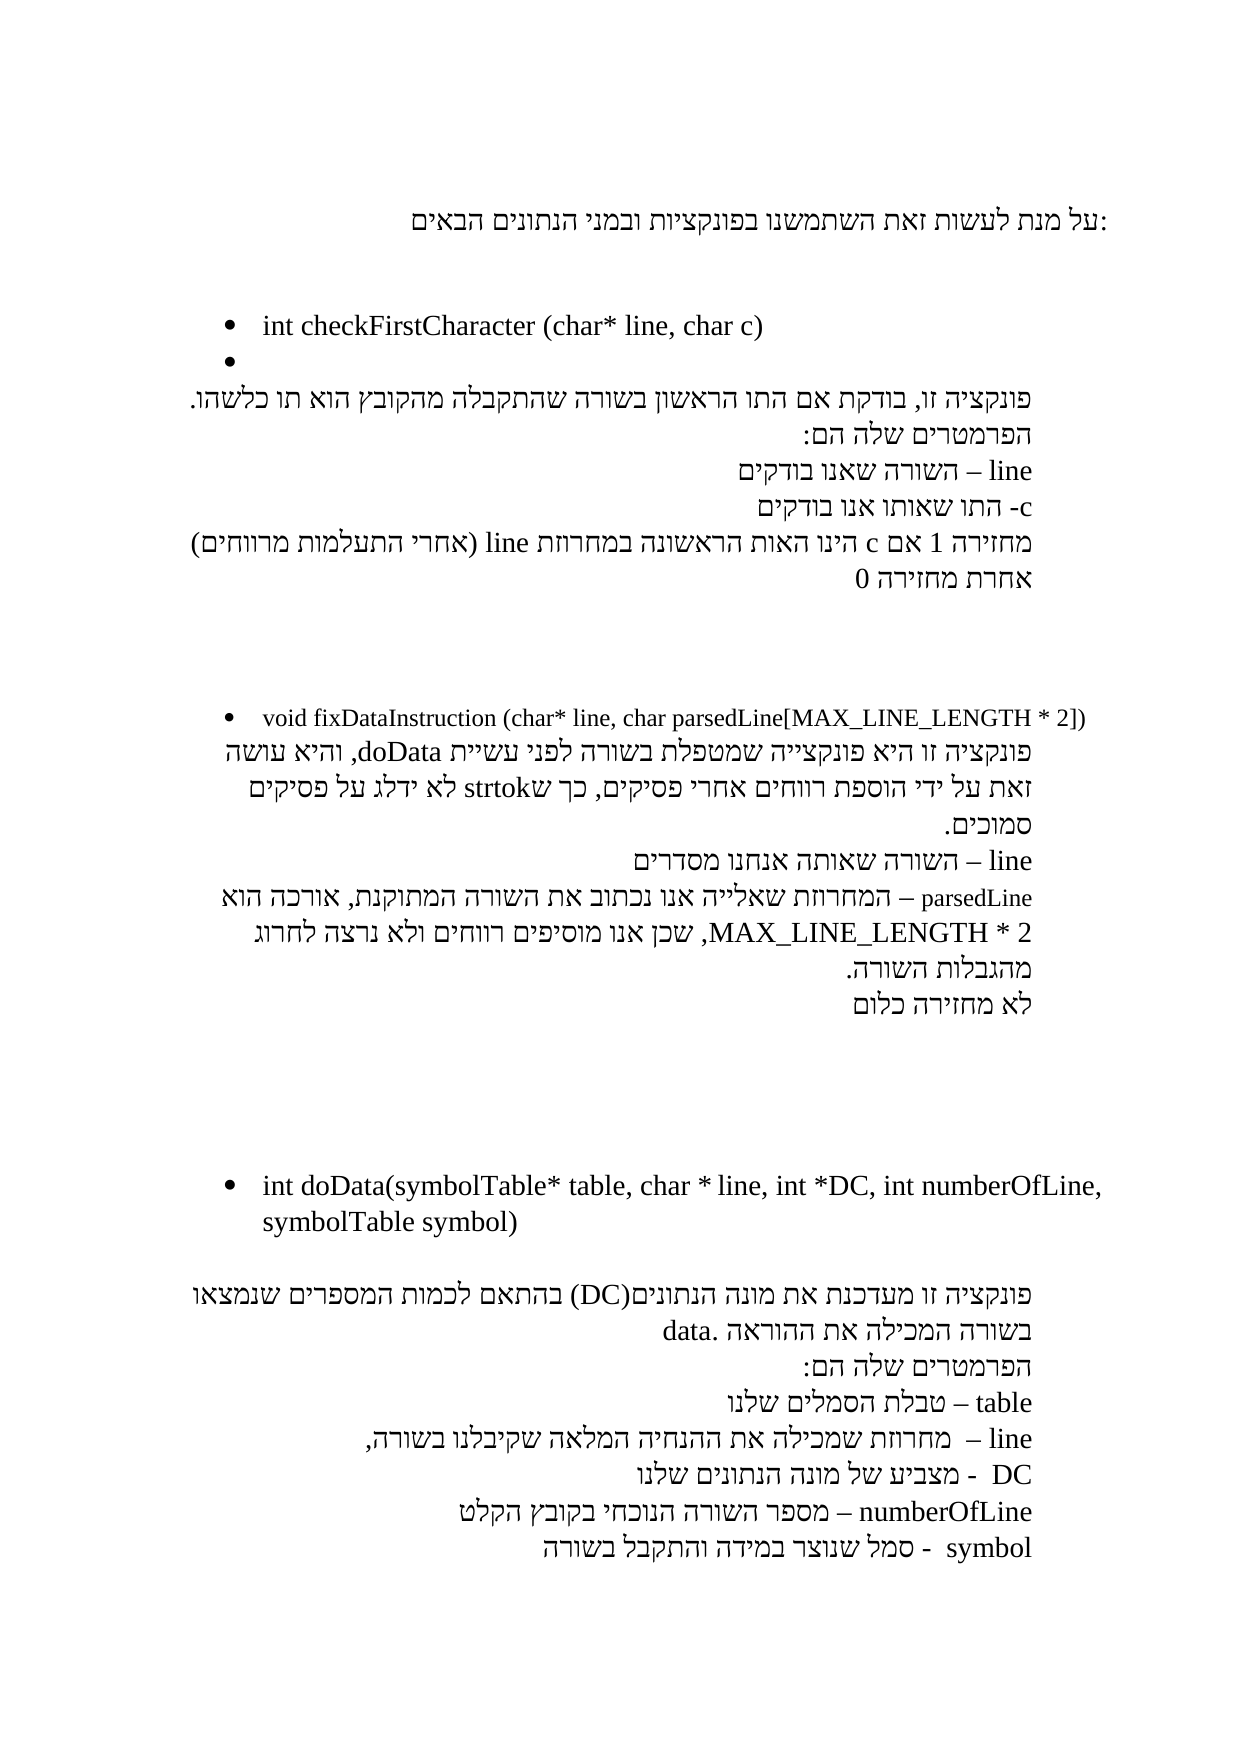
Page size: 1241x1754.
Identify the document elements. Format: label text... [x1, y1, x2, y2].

list הפרמטרים שלה הם: [187, 417, 1032, 451]
text על מנת לעשות זאת השתמשנו בפונקציות ובמני הנתונים הבאים: [187, 203, 1107, 236]
list פונקציה זו מעדכנת את מונה הנתונים(DC) בהתאם לכמות המספרים שנמצאו בשורה המכילה את ההוראה .data [187, 1277, 1032, 1346]
list הפרמטרים שלה הם: [187, 1349, 1032, 1383]
list line – מחרוזת שמכילה את ההנחיה המלאה שקיבלנו בשורה, [187, 1421, 1032, 1455]
list line – השורה שאנו בודקים [187, 453, 1032, 487]
list numberOfLine – מספר השורה הנוכחי בקובץ הקלט [187, 1494, 1032, 1527]
list פונקציה זו היא פונקצייה שמטפלת בשורה לפני עשיית doData, והיא עושה זאת על ידי הוספת רווחים אחרי פסיקים, כך שstrtok לא ידלג על פסיקים סמוכים. [187, 734, 1032, 840]
list int checkFirstCharacter (char* line, char c) [225, 308, 1107, 342]
list פונקציה זו, בודקת אם התו הראשון בשורה שהתקבלה מהקובץ הוא תו כלשהו. [187, 381, 1032, 414]
list void fixDataInstruction (char* line, char parsedLine[MAX_LINE_LENGTH * 2]) [225, 703, 1107, 732]
list c- התו שאותו אנו בודקים [187, 489, 1032, 523]
list לא מחזירה כלום [187, 987, 1032, 1021]
list table – טבלת הסמלים שלנו [187, 1385, 1032, 1419]
list int doData(symbolTable* table, char * line, int *DC, int numberOfLine, symbolTable symbol) [225, 1168, 1107, 1238]
list DC - מצביע של מונה הנתונים שלנו [187, 1457, 1032, 1491]
list מחזירה 1 אם c הינו האות הראשונה במחרוזת line (אחרי התעלמות מרווחים) אחרת מחזירה 0 [187, 526, 1032, 595]
list line – השורה שאותה אנחנו מסדרים [187, 843, 1032, 876]
list symbol - סמל שנוצר במידה והתקבל בשורה [187, 1530, 1032, 1563]
list parsedLine – המחרוזת שאלייה אנו נכתוב את השורה המתוקנת, אורכה הוא MAX_LINE_LENGTH * 2, שכן אנו מוסיפים רווחים ולא נרצה לחרוג מהגבלות השורה. [187, 879, 1032, 985]
